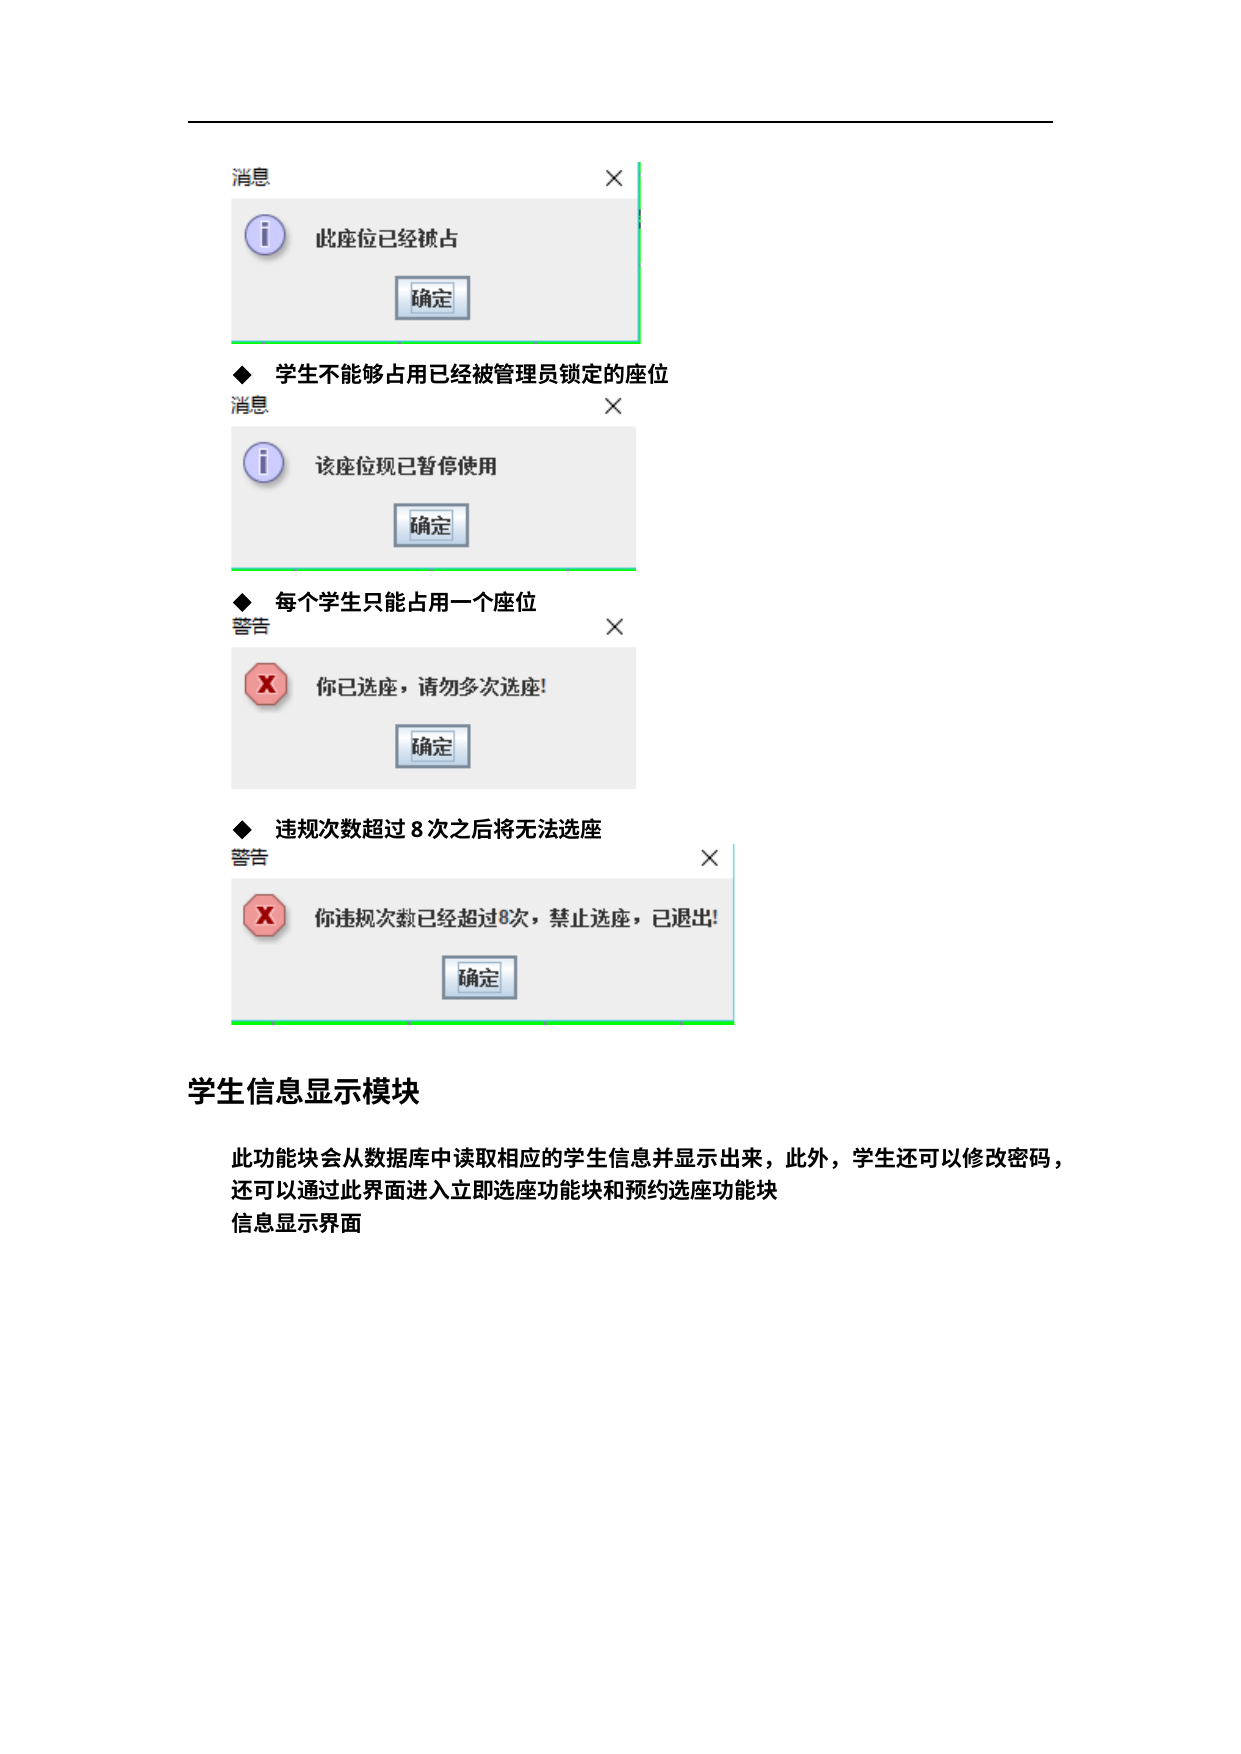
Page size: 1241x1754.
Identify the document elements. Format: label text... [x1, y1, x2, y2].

list 每个学生只能占用一个座位 [231, 584, 1053, 617]
list 学生不能够占用已经被管理员锁定的座位 [231, 357, 1053, 389]
list 违规次数超过8次之后将无法选座 [231, 812, 1053, 844]
list 此功能块会从数据库中读取相应的学生信息并显示出来，此外，学生还可以修改密码，还可以通过此界面进入立即选座功能块和预约选座功能块 [231, 1140, 1053, 1205]
subtitle 学生信息显示模块 [187, 1069, 1053, 1111]
list 信息显示界面 [187, 1205, 1053, 1238]
